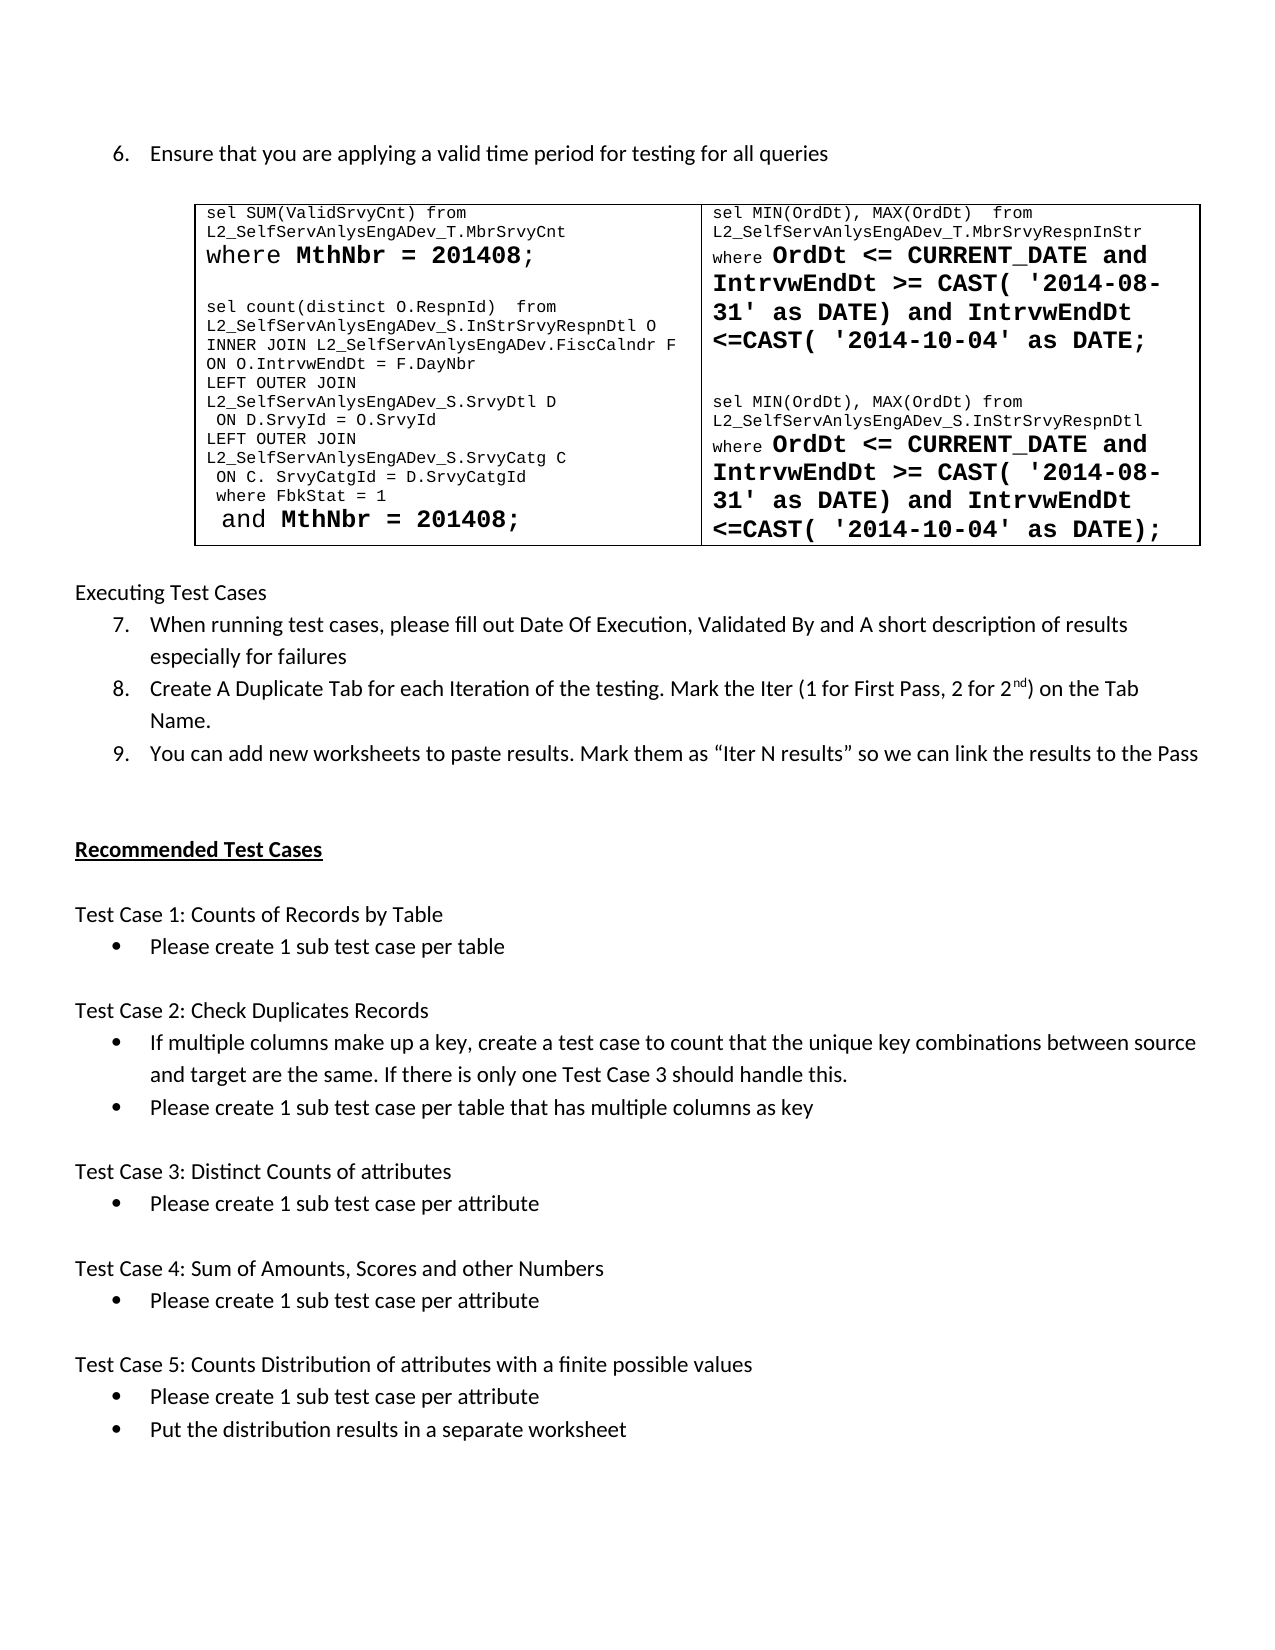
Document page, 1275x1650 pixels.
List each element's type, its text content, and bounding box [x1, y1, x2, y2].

text Test Case 5: Counts Distribution of attributes with a finite possible values [75, 1350, 1200, 1378]
list Please create 1 sub test case per attribute [112, 1286, 1200, 1314]
text Executing Test Cases [75, 578, 1200, 606]
list If multiple columns make up a key, create a test case to count that the unique key combinations between source and target are the same. If there is only one Test Case 3 should handle this. [112, 1028, 1200, 1089]
text Test Case 4: Sum of Amounts, Scores and other Numbers [75, 1254, 1200, 1282]
table_header sel MIN(OrdDt), MAX(OrdDt) from L2_SelfServAnlysEngADev_T.MbrSrvyRespnInStr where OrdDt <= CURRENT_DATE and IntrvwEndDt >= CAST( '2014-08-31' as DATE) and IntrvwEndDt <=CAST( '2014-10-04' as DATE; sel MIN(OrdDt), MAX(OrdDt) from L2_SelfServAnlysEngADev_S.InStrSrvyRespnDtl where OrdDt <= CURRENT_DATE and IntrvwEndDt >= CAST( '2014-08-31' as DATE) and IntrvwEndDt <=CAST( '2014-10-04' as DATE); [702, 205, 1199, 544]
list Please create 1 sub test case per attribute [112, 1189, 1200, 1217]
list Please create 1 sub test case per attribute [112, 1382, 1200, 1411]
list Please create 1 sub test case per table [112, 932, 1200, 960]
list You can add new worksheets to paste results. Mark them as “Iter N results” so we can link the results to the Pass [112, 739, 1200, 767]
text Recommended Test Cases [75, 835, 1200, 863]
list Create A Duplicate Tab for each Iteration of the testing. Mark the Iter (1 for First Pass, 2 for 2nd) on the Tab Name. [112, 674, 1200, 734]
text Test Case 2: Check Duplicates Records [75, 996, 1200, 1024]
list Ensure that you are applying a valid time period for testing for all queries [112, 139, 1200, 167]
list Put the distribution results in a separate worksheet [112, 1415, 1200, 1443]
text Test Case 3: Distinct Counts of attributes [75, 1157, 1200, 1185]
list Please create 1 sub test case per table that has multiple columns as key [112, 1093, 1200, 1121]
list When running test cases, please fill out Date Of Execution, Validated By and A short description of results especially for failures [112, 610, 1200, 670]
table_header sel SUM(ValidSrvyCnt) from L2_SelfServAnlysEngADev_T.MbrSrvyCnt where MthNbr = 201408; sel count(distinct O.RespnId) from L2_SelfServAnlysEngADev_S.InStrSrvyRespnDtl O INNER JOIN L2_SelfServAnlysEngADev.FiscCalndr F ON O.IntrvwEndDt = F.DayNbr LEFT OUTER JOIN L2_SelfServAnlysEngADev_S.SrvyDtl D ON D.SrvyId = O.SrvyId LEFT OUTER JOIN L2_SelfServAnlysEngADev_S.SrvyCatg C ON C. SrvyCatgId = D.SrvyCatgId where FbkStat = 1 and MthNbr = 201408; [196, 205, 701, 544]
text Test Case 1: Counts of Records by Table [75, 900, 1200, 928]
